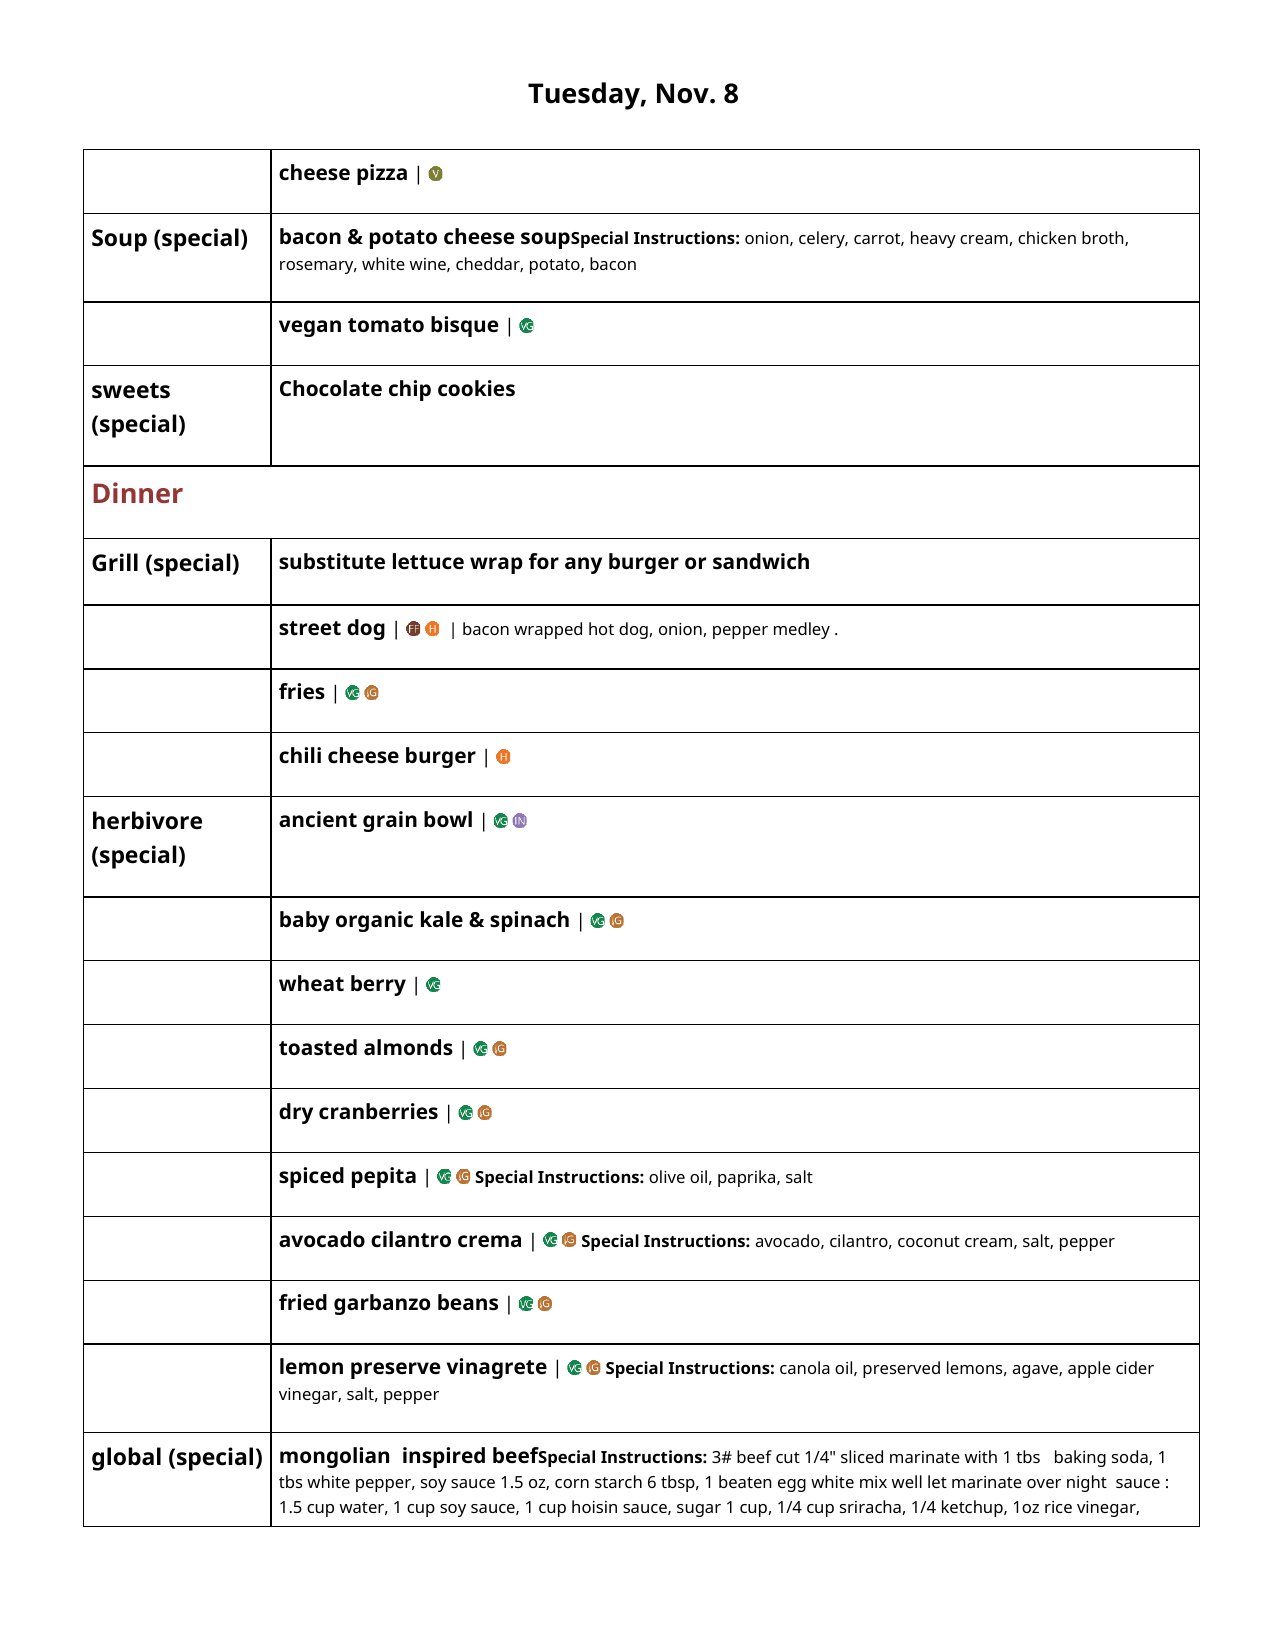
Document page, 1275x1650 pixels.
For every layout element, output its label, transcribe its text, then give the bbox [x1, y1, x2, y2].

table_cell [84, 150, 270, 213]
table_cell spiced pepita | Special Instructions: olive oil, paprika, salt [272, 1153, 1199, 1216]
picture [609, 913, 624, 928]
picture [473, 1041, 488, 1056]
table_cell [84, 303, 270, 365]
table_cell lemon preserve vinagrete | Special Instructions: canola oil, preserved lemons, agave, apple cider vinegar, salt, pepper [272, 1345, 1199, 1432]
table_cell [84, 733, 270, 796]
table_cell dry cranberries | [272, 1089, 1199, 1152]
table_cell [84, 1217, 270, 1279]
picture [512, 813, 527, 828]
picture [458, 1105, 473, 1120]
table_cell substitute lettuce wrap for any burger or sandwich [272, 539, 1199, 604]
picture [518, 1296, 533, 1311]
table_cell [84, 1153, 270, 1216]
table_cell herbivore (special) [84, 797, 270, 896]
picture [496, 749, 511, 764]
table_cell avocado cilantro crema | Special Instructions: avocado, cilantro, coconut cream, salt, pepper [272, 1217, 1199, 1279]
table_cell cheese pizza | [272, 150, 1199, 213]
table_cell Dinner [84, 467, 1199, 538]
table_cell [84, 606, 270, 668]
picture [437, 1169, 452, 1184]
picture [477, 1105, 492, 1120]
table_cell Chocolate chip cookies [272, 366, 1199, 465]
picture [406, 621, 420, 636]
table_cell [84, 1089, 270, 1152]
picture [428, 166, 443, 181]
table_cell fries | [272, 670, 1199, 732]
table_cell vegan tomato bisque | [272, 303, 1199, 365]
picture [493, 813, 508, 828]
table_cell [84, 961, 270, 1024]
table_cell global (special) [84, 1433, 270, 1526]
picture [590, 913, 605, 928]
picture [426, 977, 440, 992]
picture [519, 318, 534, 333]
picture [586, 1360, 601, 1375]
table_cell wheat berry | [272, 961, 1199, 1024]
picture [492, 1041, 507, 1056]
picture [364, 685, 379, 700]
picture [543, 1232, 558, 1247]
table_cell [84, 670, 270, 732]
picture [456, 1169, 470, 1184]
table_cell [84, 898, 270, 960]
table_cell chili cheese burger | [272, 733, 1199, 796]
picture [567, 1360, 582, 1375]
table_cell sweets (special) [84, 366, 270, 465]
picture [537, 1296, 552, 1311]
picture [562, 1232, 577, 1247]
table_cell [272, 1433, 1199, 1526]
table_cell toasted almonds | [272, 1025, 1199, 1088]
table_cell ancient grain bowl | [272, 797, 1199, 896]
table_cell baby organic kale & spinach | [272, 898, 1199, 960]
table_cell Grill (special) [84, 539, 270, 604]
picture [425, 621, 439, 636]
picture [345, 685, 360, 700]
table_cell street dog | | bacon wrapped hot dog, onion, pepper medley . [272, 606, 1199, 668]
table_cell [84, 1025, 270, 1088]
table_cell fried garbanzo beans | [272, 1281, 1199, 1343]
table_cell [84, 1345, 270, 1432]
table_cell Soup (special) [84, 214, 270, 301]
table_cell [84, 1281, 270, 1343]
table_cell bacon & potato cheese soupSpecial Instructions: onion, celery, carrot, heavy cream, chicken broth, rosemary, white wine, cheddar, potato, bacon [272, 214, 1199, 301]
